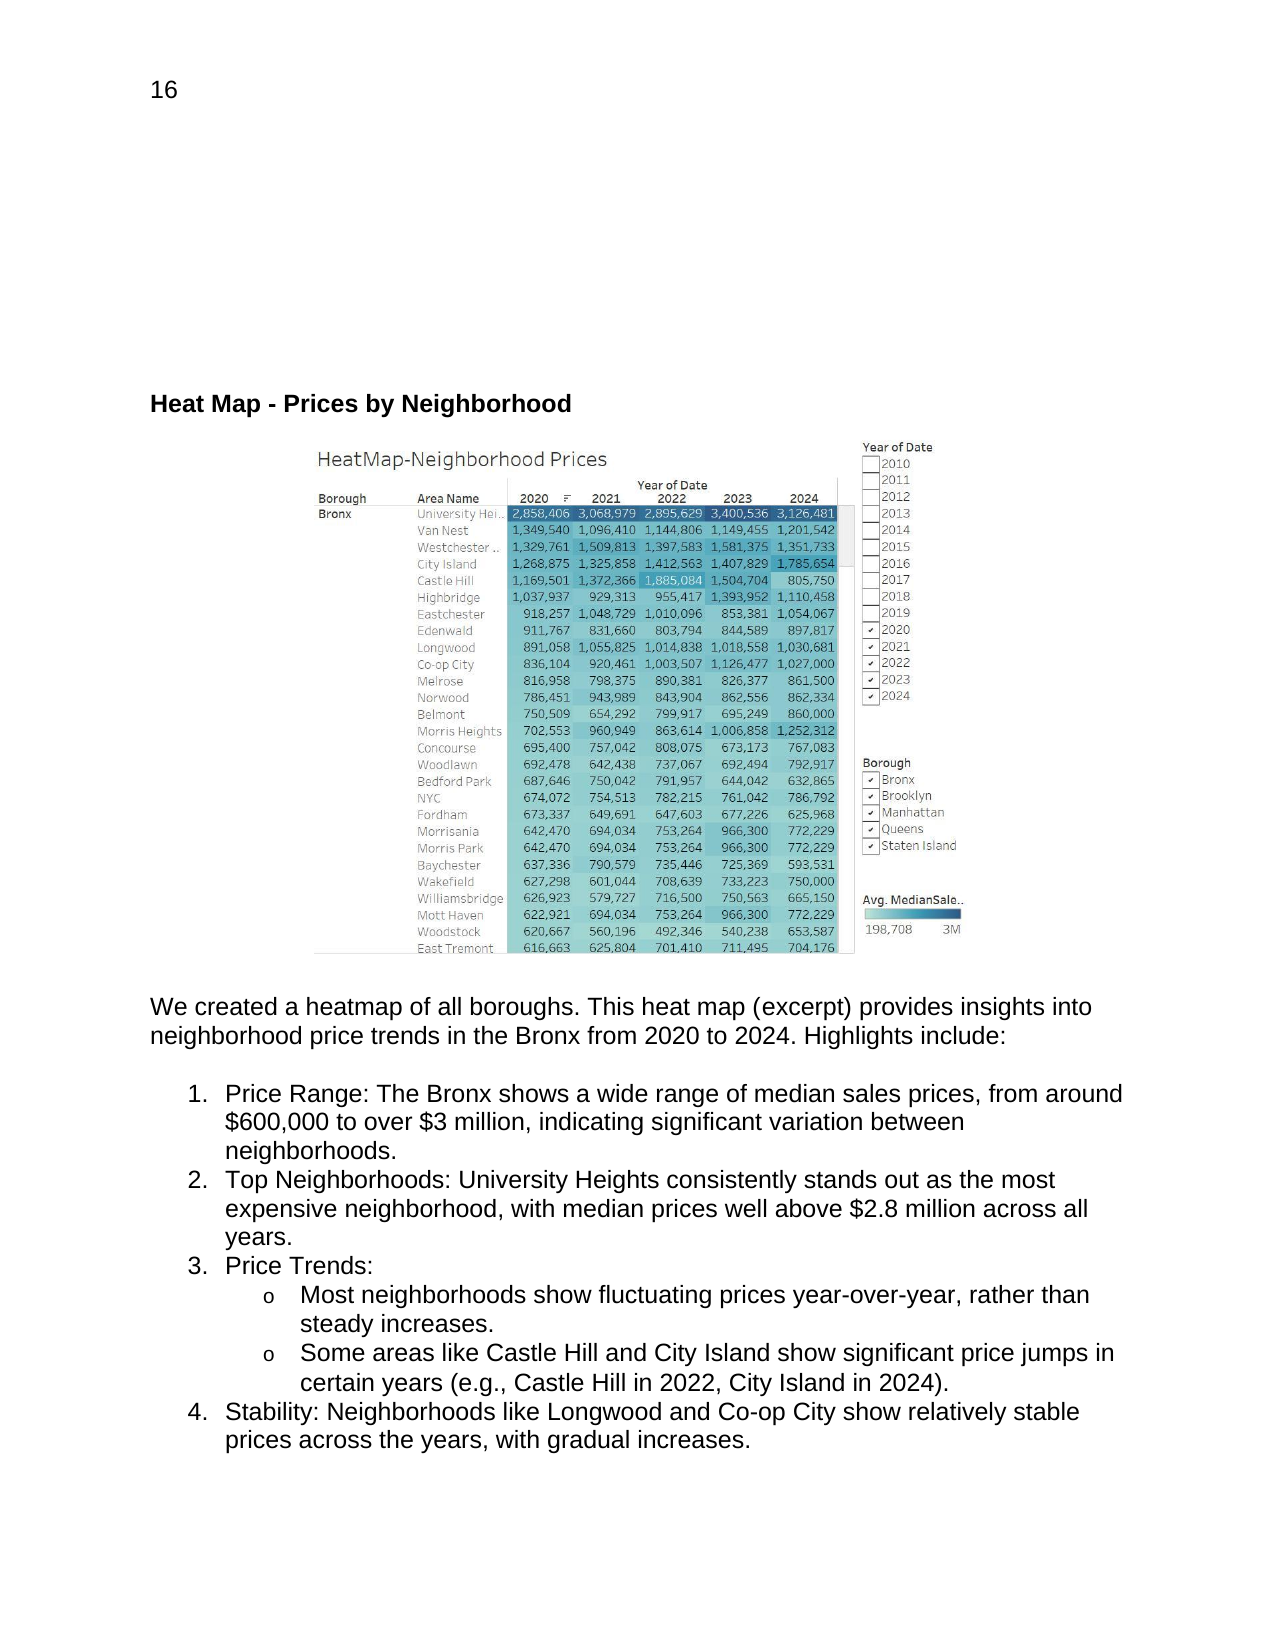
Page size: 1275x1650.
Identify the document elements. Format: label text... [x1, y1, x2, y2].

list Price Trends: [187, 1251, 1125, 1280]
subtitle Heat Map - Prices by Neighborhood [150, 389, 1125, 417]
text We created a heatmap of all boroughs. This heat map (excerpt) provides insights into neighborhood price trends in the Bronx from 2020 to 2024. Highlights include: [150, 992, 1125, 1050]
list Price Range: The Bronx shows a wide range of median sales prices, from around $600,000 to over $3 million, indicating significant variation between neighborhoods. [187, 1078, 1125, 1165]
list Some areas like Castle Hill and City Island show significant price jumps in certain years (e.g., Castle Hill in 2022, City Island in 2024). [262, 1338, 1125, 1397]
list Top Neighborhoods: University Heights consistently stands out as the most expensive neighborhood, with median prices well above $2.8 million across all years. [187, 1165, 1125, 1251]
picture [303, 430, 972, 964]
list Stability: Neighborhoods like Longwood and Co-op City show relatively stable prices across the years, with gradual increases. [187, 1397, 1125, 1454]
list Most neighborhoods show fluctuating prices year-over-year, rather than steady increases. [262, 1280, 1125, 1338]
